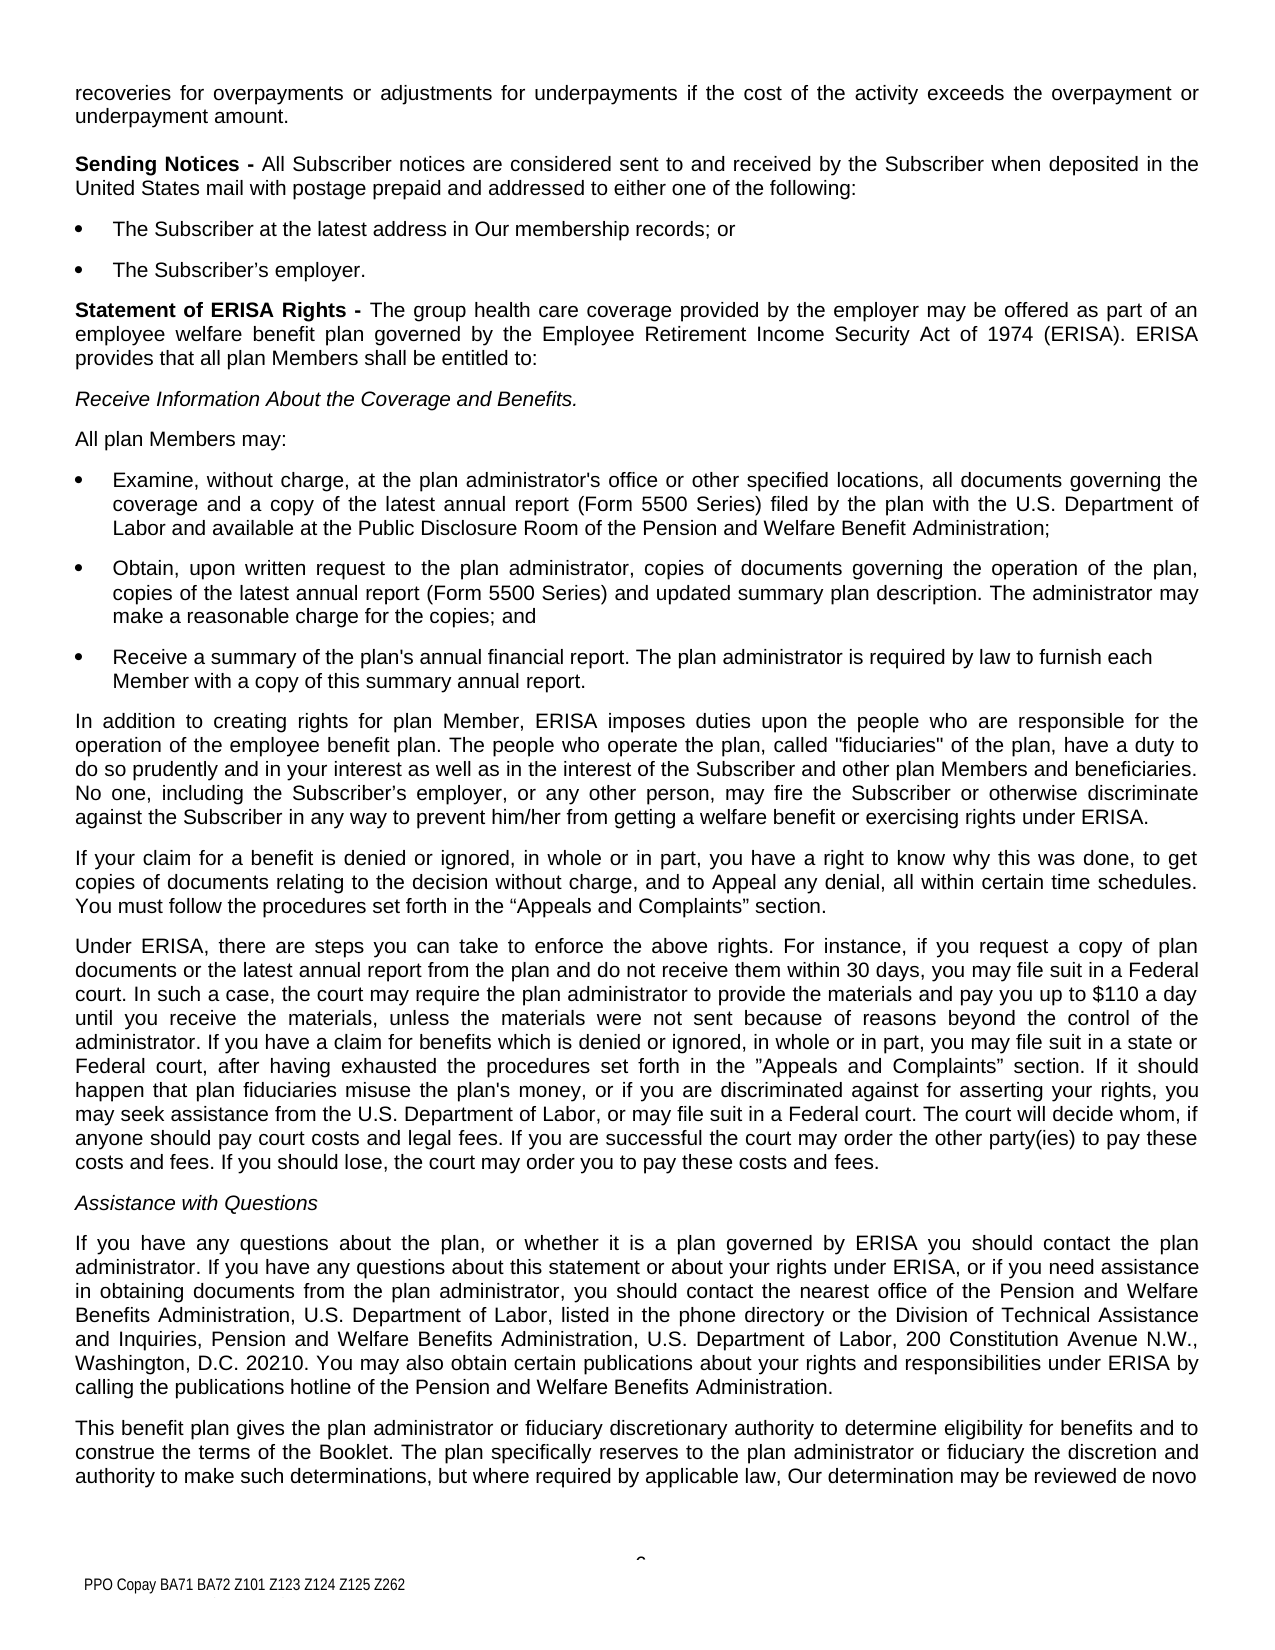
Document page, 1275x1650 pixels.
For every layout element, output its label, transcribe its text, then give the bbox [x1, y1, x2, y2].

list The Subscriber at the latest address in Our membership records; or [75, 217, 1212, 241]
text Under ERISA, there are steps you can take to enforce the above rights. For instance, if you request a copy of plan documents or the latest annual report from the plan and do not receive them within 30 days, you may file suit in a Federal court. In such a case, the court may require the plan administrator to provide the materials and pay you up to $110 a day until you receive the materials, unless the materials were not sent because of reasons beyond the control of the administrator. If you have a claim for benefits which is denied or ignored, in whole or in part, you may file suit in a state or Federal court, after having exhausted the procedures set forth in the ”Appeals and Complaints” section. If it should happen that plan fiduciaries misuse the plan's money, or if you are discriminated against for asserting your rights, you may seek assistance from the U.S. Department of Labor, or may file suit in a Federal court. The court will decide whom, if anyone should pay court costs and legal fees. If you are successful the court may order the other party(ies) to pay these costs and fees. If you should lose, the court may order you to pay these costs and fees. [75, 934, 1200, 1174]
text Sending Notices - All Subscriber notices are considered sent to and received by the Subscriber when deposited in the United States mail with postage prepaid and addressed to either one of the following: [75, 152, 1200, 200]
list Examine, without charge, at the plan administrator's office or other specified locations, all documents governing the coverage and a copy of the latest annual report (Form 5500 Series) filed by the plan with the U.S. Department of Labor and available at the Public Disclosure Room of the Pension and Welfare Benefit Administration; [75, 468, 1200, 540]
text In addition to creating rights for plan Member, ERISA imposes duties upon the people who are responsible for the operation of the employee benefit plan. The people who operate the plan, called "fiduciaries" of the plan, have a duty to do so prudently and in your interest as well as in the interest of the Subscriber and other plan Members and beneficiaries. No one, including the Subscriber’s employer, or any other person, may fire the Subscriber or otherwise discriminate against the Subscriber in any way to prevent him/her from getting a welfare benefit or exercising rights under ERISA. [75, 709, 1201, 829]
text If your claim for a benefit is denied or ignored, in whole or in part, you have a right to know why this was done, to get copies of documents relating to the decision without charge, and to Appeal any denial, all within certain time schedules. You must follow the procedures set forth in the “Appeals and Complaints” section. [75, 846, 1200, 918]
text Receive Information About the Coverage and Benefits. [75, 387, 1212, 411]
list The Subscriber’s employer. [75, 258, 1212, 282]
list Receive a summary of the plan's annual financial report. The plan administrator is required by law to furnish each Member with a copy of this summary annual report. [75, 645, 1200, 693]
text Assistance with Questions [75, 1191, 1212, 1215]
text This benefit plan gives the plan administrator or fiduciary discretionary authority to determine eligibility for benefits and to construe the terms of the Booklet. The plan specifically reserves to the plan administrator or fiduciary the discretion and authority to make such determinations, but where required by applicable law, Our determination may be reviewed de novo [75, 1416, 1200, 1487]
text recoveries for overpayments or adjustments for underpayments if the cost of the activity exceeds the overpayment or underpayment amount. [75, 80, 1200, 128]
list Obtain, upon written request to the plan administrator, copies of documents governing the operation of the plan, copies of the latest annual report (Form 5500 Series) and updated summary plan description. The administrator may make a reasonable charge for the copies; and [75, 556, 1200, 628]
text Statement of ERISA Rights - The group health care coverage provided by the employer may be offered as part of an employee welfare benefit plan governed by the Employee Retirement Income Security Act of 1974 (ERISA). ERISA provides that all plan Members shall be entitled to: [75, 298, 1200, 370]
text All plan Members may: [75, 427, 1212, 451]
text If you have any questions about the plan, or whether it is a plan governed by ERISA you should contact the plan administrator. If you have any questions about this statement or about your rights under ERISA, or if you need assistance in obtaining documents from the plan administrator, you should contact the nearest office of the Pension and Welfare Benefits Administration, U.S. Department of Labor, listed in the phone directory or the Division of Technical Assistance and Inquiries, Pension and Welfare Benefits Administration, U.S. Department of Labor, 200 Constitution Avenue N.W., Washington, D.C. 20210. You may also obtain certain publications about your rights and responsibilities under ERISA by calling the publications hotline of the Pension and Welfare Benefits Administration. [75, 1231, 1201, 1399]
